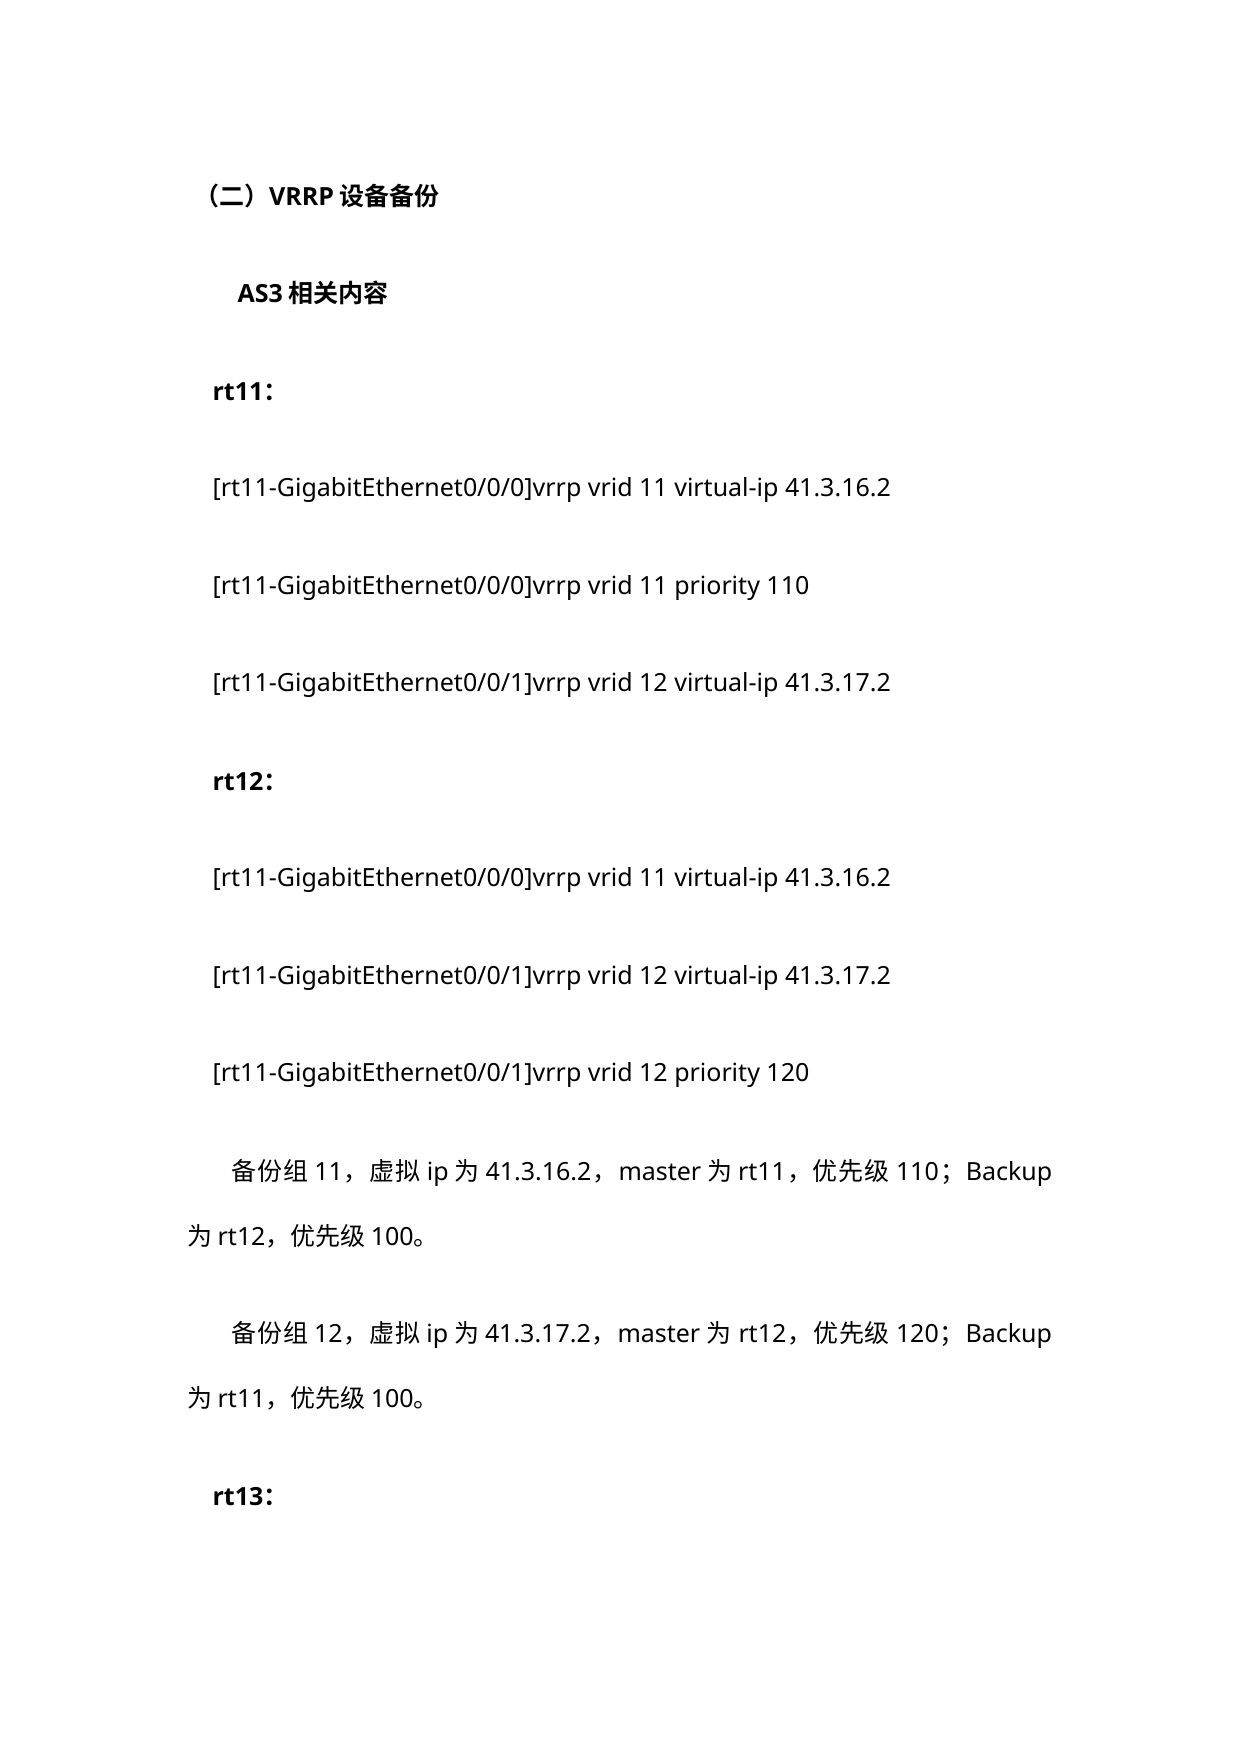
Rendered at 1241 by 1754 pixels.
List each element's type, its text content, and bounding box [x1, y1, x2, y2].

text 备份组11，虚拟ip为41.3.16.2，master为rt11，优先级110；Backup为rt12，优先级100。 [187, 1137, 1053, 1267]
text rt13： [187, 1462, 1053, 1527]
text （二）VRRP设备备份 [187, 162, 1053, 227]
text [rt11-GigabitEthernet0/0/1]vrrp vrid 12 virtual-ip 41.3.17.2 [187, 942, 1053, 1007]
text rt11： [187, 357, 1053, 422]
text AS3相关内容 [187, 259, 1053, 324]
text [rt11-GigabitEthernet0/0/1]vrrp vrid 12 priority 120 [187, 1039, 1053, 1104]
text [rt11-GigabitEthernet0/0/0]vrrp vrid 11 priority 110 [187, 552, 1053, 617]
text [rt11-GigabitEthernet0/0/1]vrrp vrid 12 virtual-ip 41.3.17.2 [187, 649, 1053, 714]
text [rt11-GigabitEthernet0/0/0]vrrp vrid 11 virtual-ip 41.3.16.2 [187, 844, 1053, 909]
text [rt11-GigabitEthernet0/0/0]vrrp vrid 11 virtual-ip 41.3.16.2 [187, 454, 1053, 519]
text 备份组12，虚拟ip为41.3.17.2，master为 rt12，优先级120；Backup为rt11，优先级100。 [187, 1299, 1053, 1429]
text rt12： [187, 747, 1053, 812]
